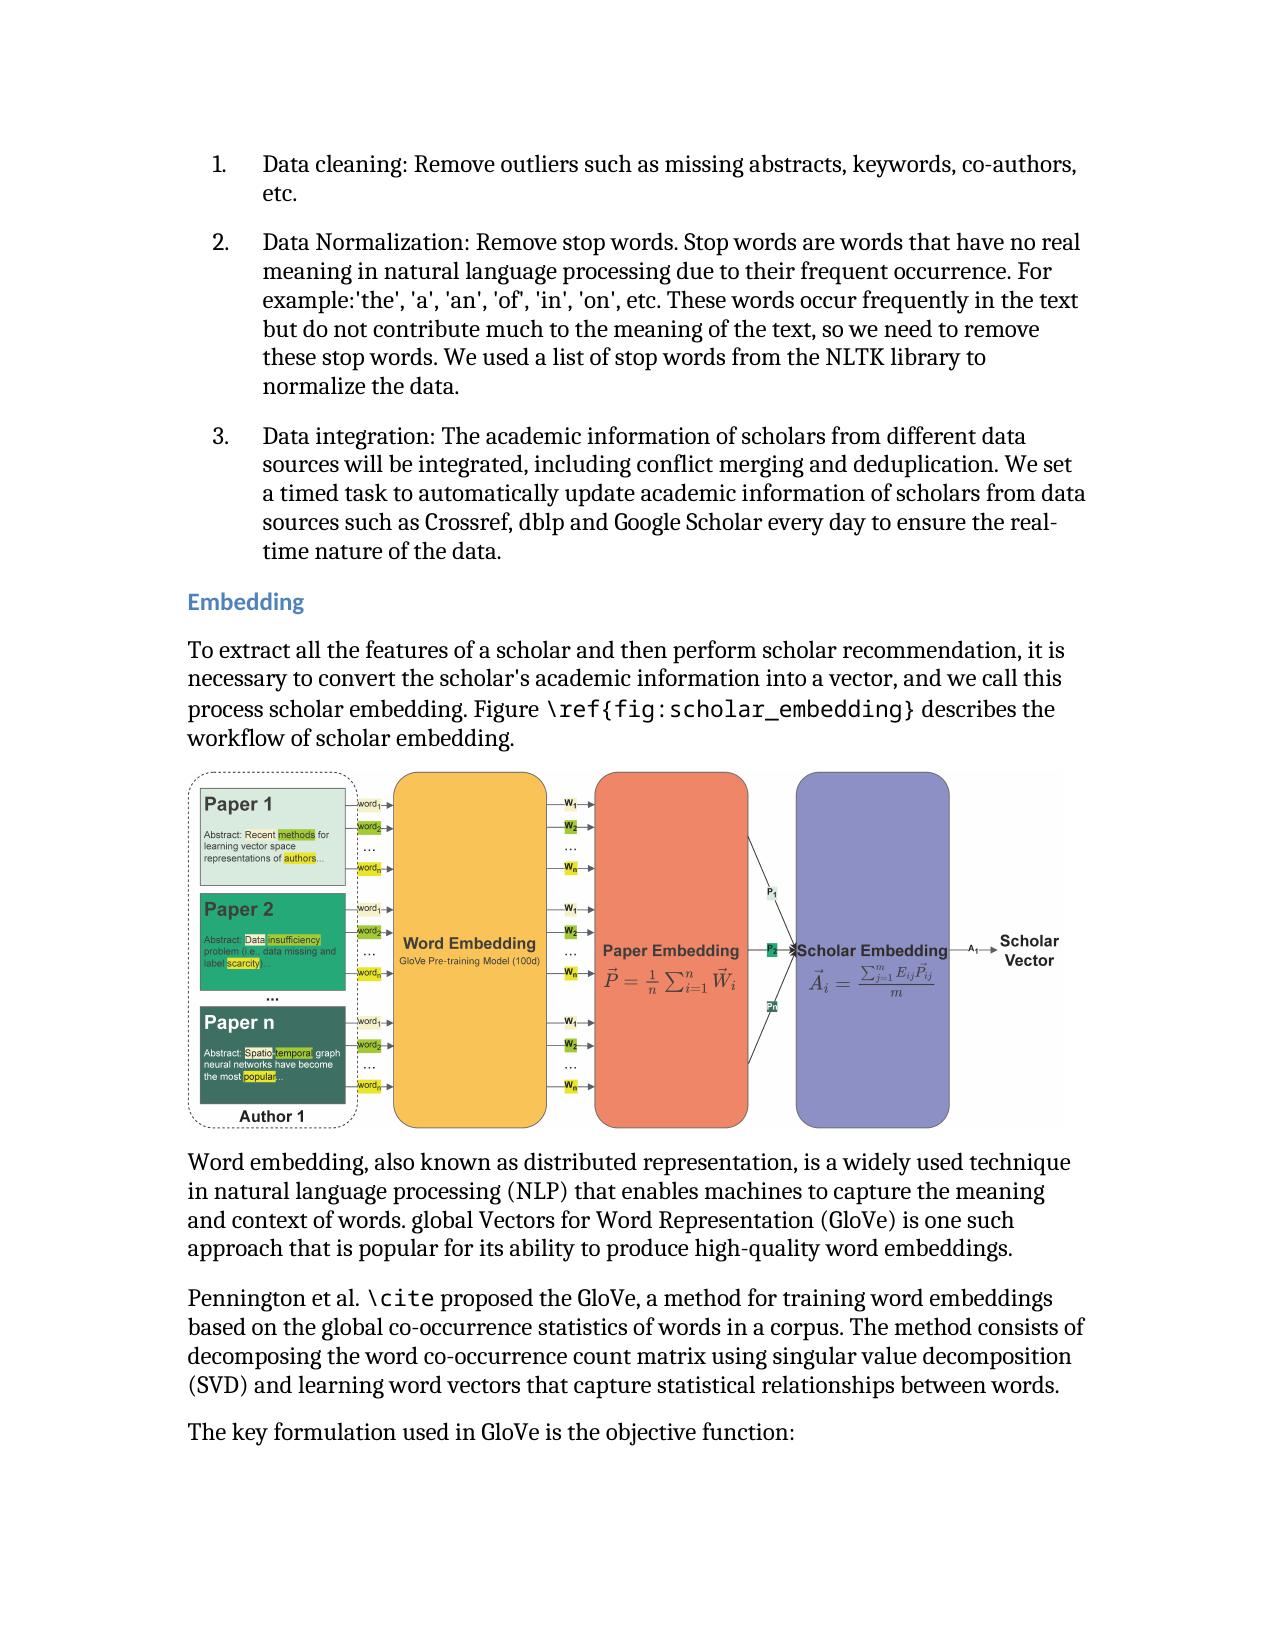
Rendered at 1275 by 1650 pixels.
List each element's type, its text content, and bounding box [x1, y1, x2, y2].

list Data cleaning: Remove outliers such as missing abstracts, keywords, co-authors, etc. [212, 150, 1087, 207]
text Pennington et al. \cite proposed the GloVe, a method for training word embeddings based on the global co-occurrence statistics of words in a corpus. The method consists of decomposing the word co-occurrence count matrix using singular value decomposition (SVD) and learning word vectors that capture statistical relationships between words. [187, 1282, 1087, 1399]
subtitle Embedding [187, 586, 1087, 617]
text Word embedding, also known as distributed representation, is a widely used technique in natural language processing (NLP) that enables machines to capture the meaning and context of words. global Vectors for Word Representation (GloVe) is one such approach that is popular for its ability to produce high-quality word embeddings. [187, 1148, 1087, 1263]
list Data Normalization: Remove stop words. Stop words are words that have no real meaning in natural language processing due to their frequent occurrence. For example:'the', 'a', 'an', 'of', 'in', 'on', etc. These words occur frequently in the text but do not contribute much to the meaning of the text, so we need to remove these stop words. We used a list of stop words from the NLTK library to normalize the data. [212, 228, 1087, 401]
picture [187, 771, 1063, 1130]
text The key formulation used in GloVe is the objective function: [187, 1418, 1087, 1447]
list Data integration: The academic information of scholars from different data sources will be integrated, including conflict merging and deduplication. We set a timed task to automatically update academic information of scholars from data sources such as Crossref, dblp and Google Scholar every day to ensure the real-time nature of the data. [212, 422, 1087, 565]
text To extract all the features of a scholar and then perform scholar recommendation, it is necessary to convert the scholar's academic information into a vector, and we call this process scholar embedding. Figure \ref{fig:scholar_embedding} describes the workflow of scholar embedding. [187, 636, 1087, 753]
